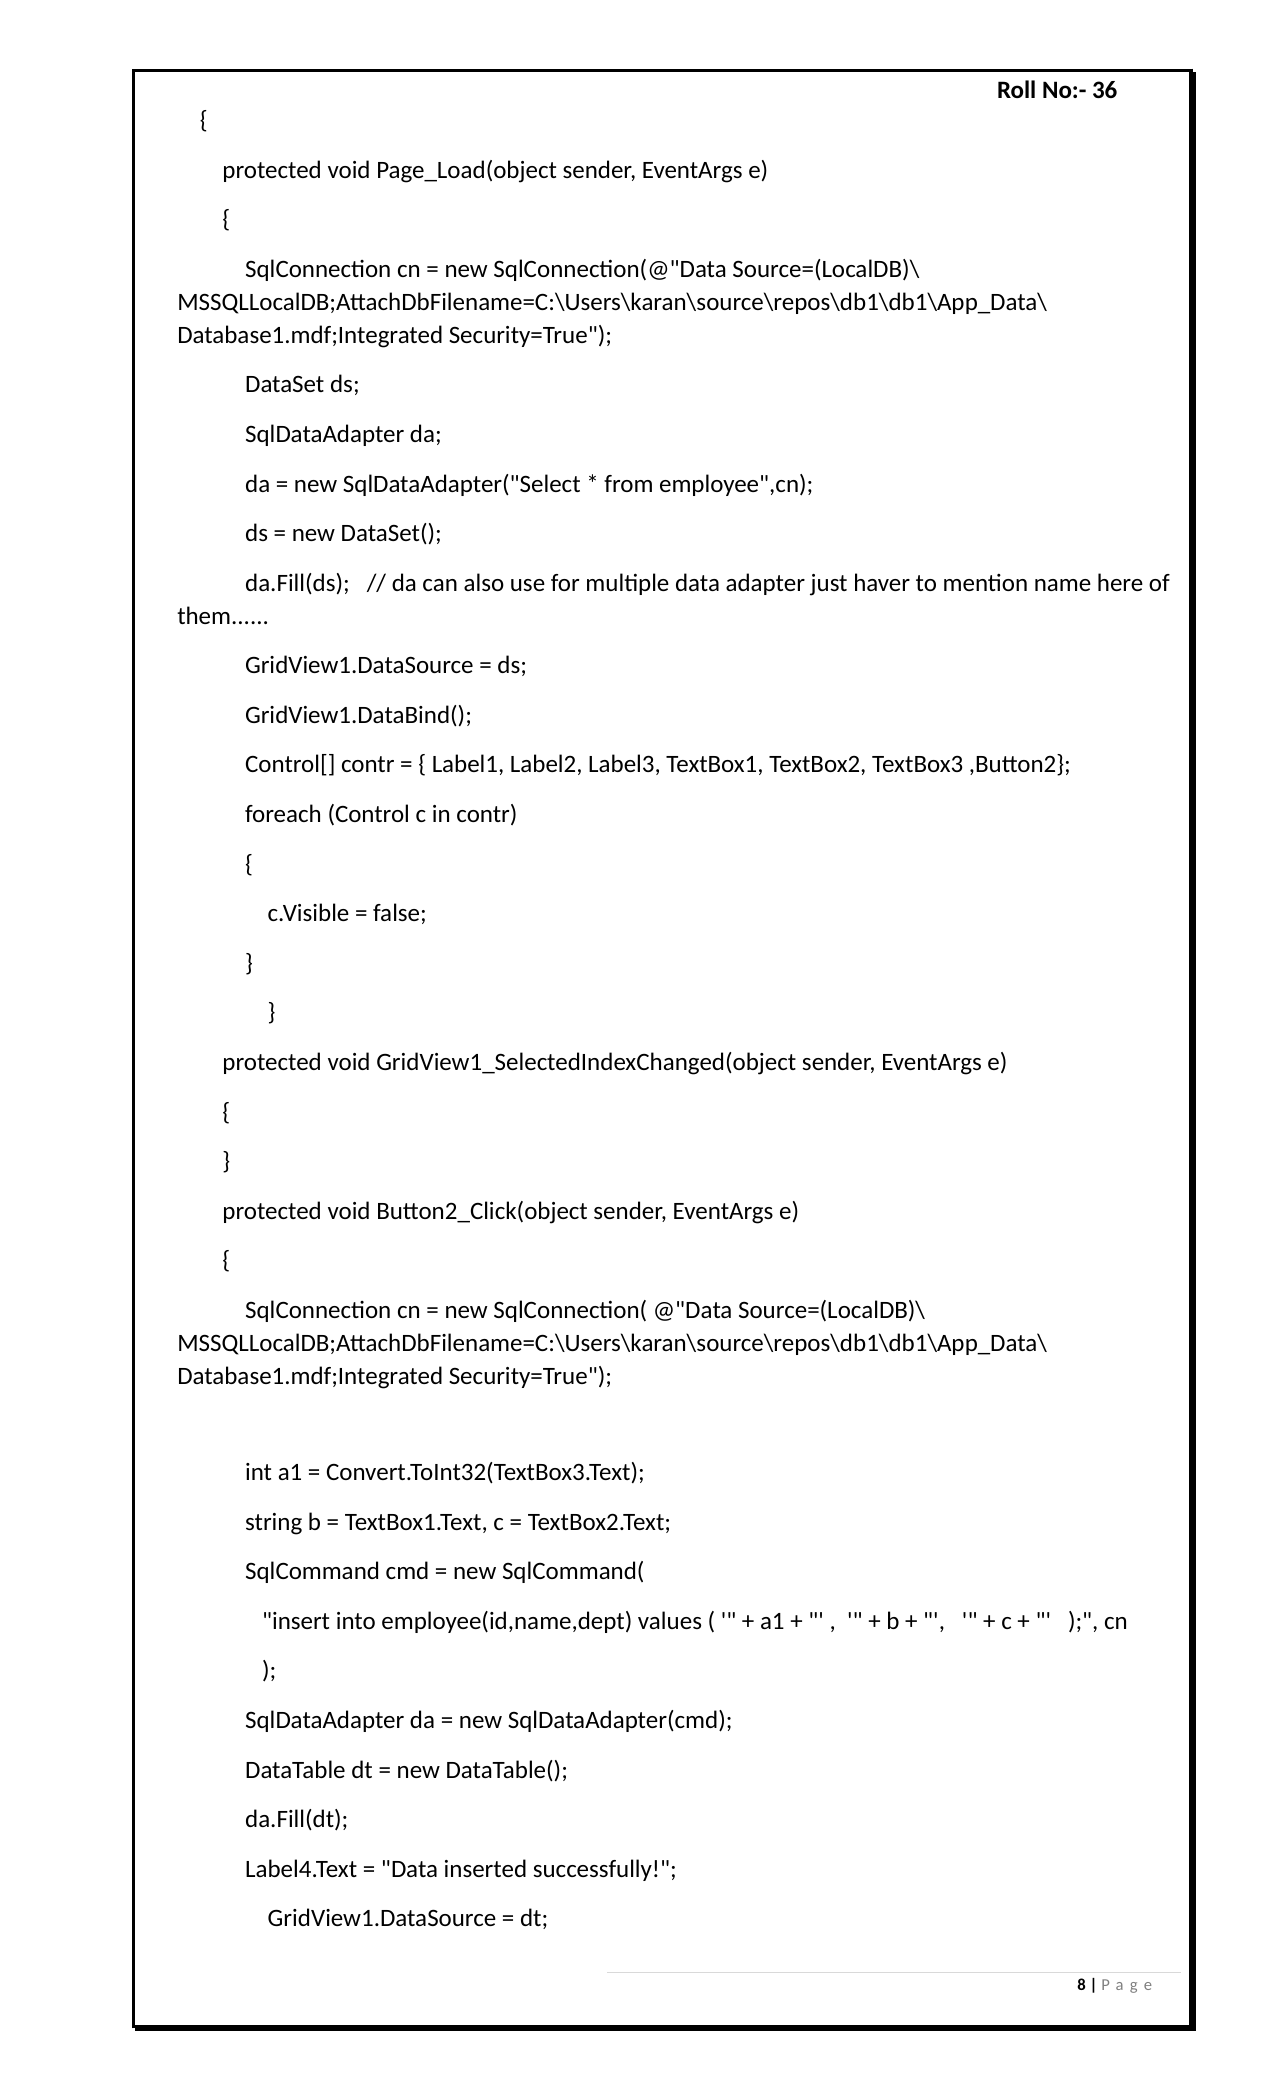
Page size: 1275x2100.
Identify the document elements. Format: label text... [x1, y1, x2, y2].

text da = new SqlDataAdapter("Select * from employee",cn); [177, 468, 1181, 498]
text string b = TextBox1.Text, c = TextBox2.Text; [177, 1506, 1181, 1536]
text protected void Button2_Click(object sender, EventArgs e) [177, 1195, 1181, 1225]
text Label4.Text = "Data inserted successfully!"; [177, 1853, 1181, 1883]
text { [177, 1096, 1181, 1126]
text { [177, 104, 1181, 135]
text { [177, 1244, 1181, 1275]
text int a1 = Convert.ToInt32(TextBox3.Text); [177, 1456, 1181, 1487]
text ds = new DataSet(); [177, 517, 1181, 548]
text protected void GridView1_SelectedIndexChanged(object sender, EventArgs e) [177, 1046, 1181, 1077]
text { [177, 203, 1181, 234]
text GridView1.DataBind(); [177, 699, 1181, 729]
text SqlCommand cmd = new SqlCommand( [177, 1555, 1181, 1586]
text "insert into employee(id,name,dept) values ( '" + a1 + "' , '" + b + "', '" + c + "' );", cn [177, 1605, 1181, 1636]
text SqlConnection cn = new SqlConnection( @"Data Source=(LocalDB)\MSSQLLocalDB;AttachDbFilename=C:\Users\karan\source\repos\db1\db1\App_Data\Database1.mdf;Integrated Security=True"); [177, 1294, 1181, 1390]
text da.Fill(ds); // da can also use for multiple data adapter just haver to mention name here of them...... [177, 567, 1181, 630]
text DataSet ds; [177, 368, 1181, 399]
text da.Fill(dt); [177, 1803, 1181, 1834]
text SqlDataAdapter da; [177, 418, 1181, 449]
text ); [177, 1654, 1181, 1685]
text SqlDataAdapter da = new SqlDataAdapter(cmd); [177, 1704, 1181, 1735]
text c.Visible = false; [177, 897, 1181, 928]
text } [177, 996, 1181, 1027]
text { [177, 848, 1181, 878]
text Control[] contr = { Label1, Label2, Label3, TextBox1, TextBox2, TextBox3 ,Button2}; [177, 748, 1181, 779]
text DataTable dt = new DataTable(); [177, 1754, 1181, 1784]
text GridView1.DataSource = ds; [177, 649, 1181, 680]
text GridView1.DataSource = dt; [177, 1902, 1181, 1933]
text foreach (Control c in contr) [177, 798, 1181, 829]
text } [177, 1145, 1181, 1176]
text protected void Page_Load(object sender, EventArgs e) [177, 154, 1181, 184]
text SqlConnection cn = new SqlConnection(@"Data Source=(LocalDB)\MSSQLLocalDB;AttachDbFilename=C:\Users\karan\source\repos\db1\db1\App_Data\Database1.mdf;Integrated Security=True"); [177, 253, 1181, 349]
text } [177, 947, 1181, 977]
